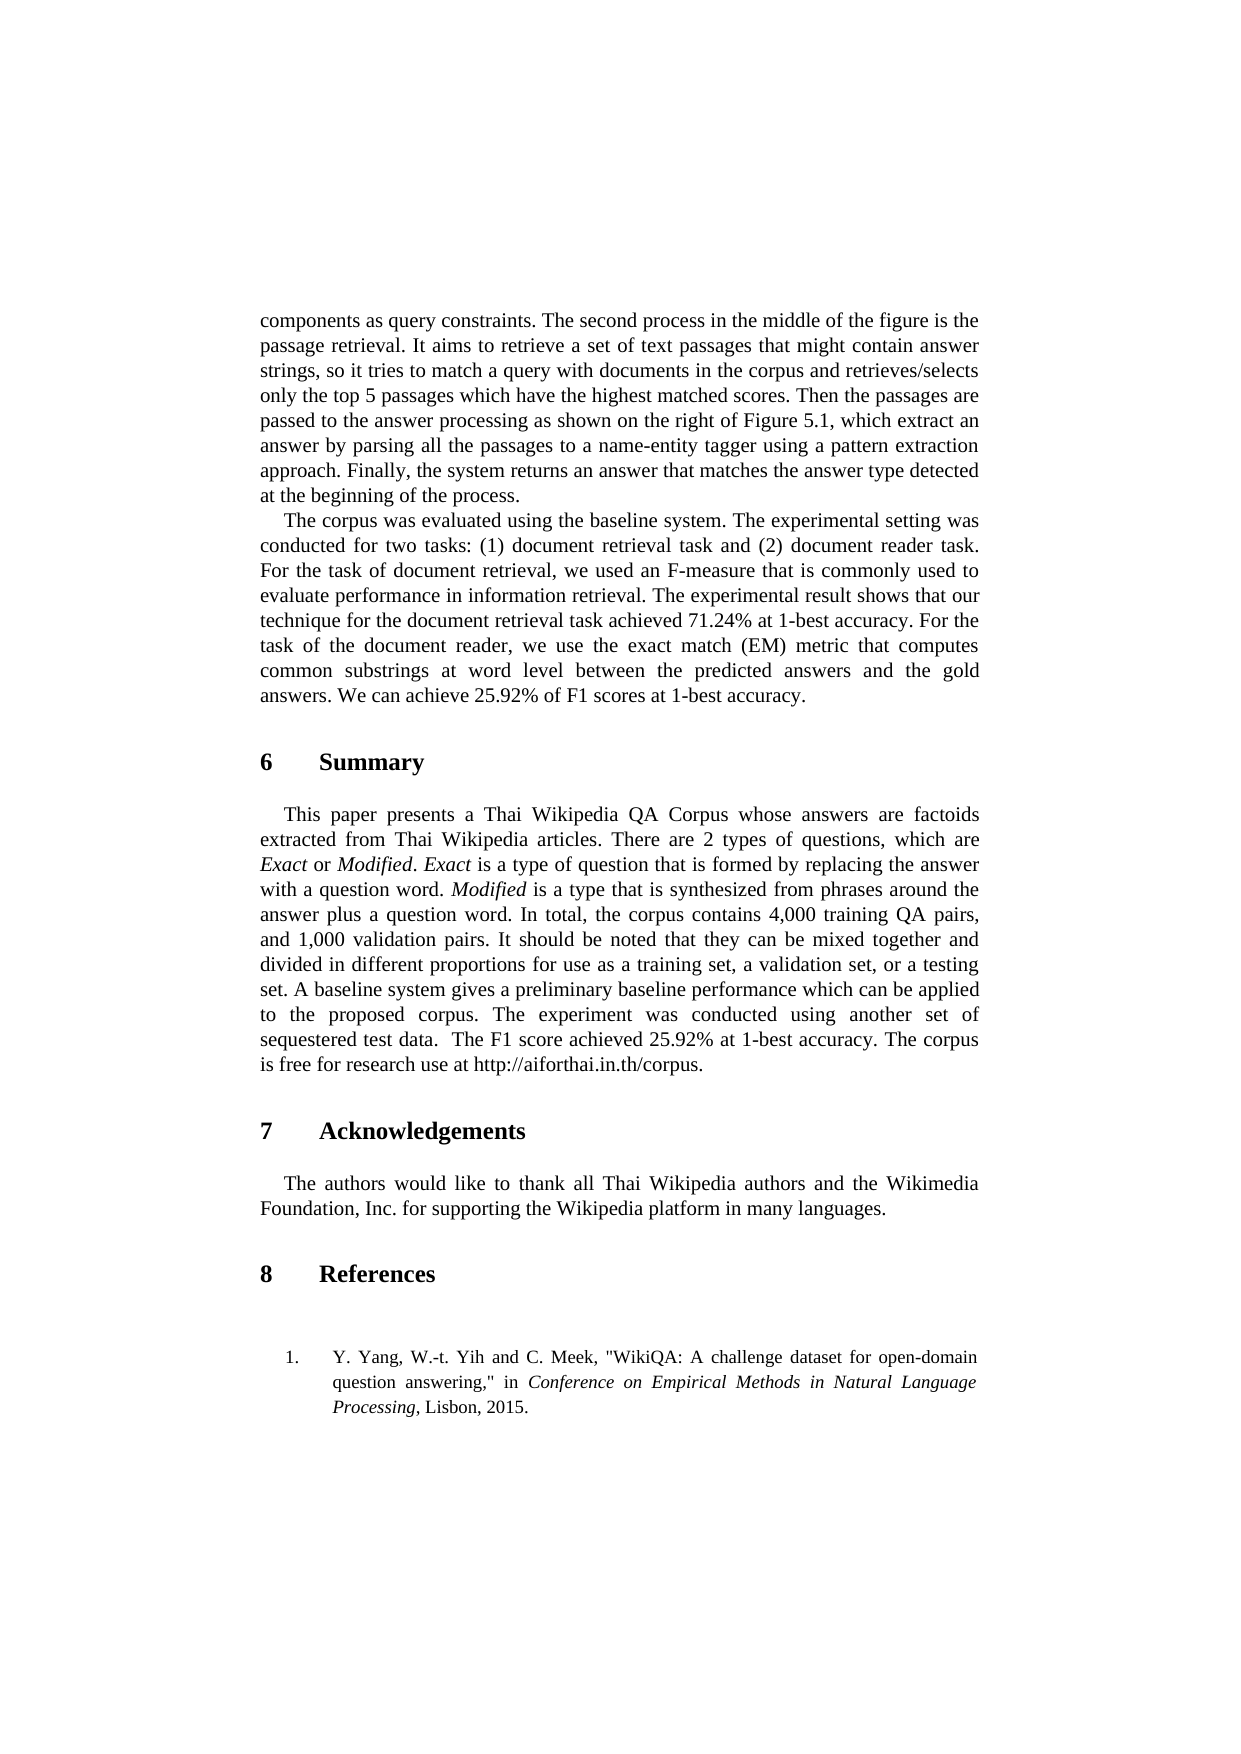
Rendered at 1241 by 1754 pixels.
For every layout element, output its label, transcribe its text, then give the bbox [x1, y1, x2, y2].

subtitle Summary [260, 744, 980, 776]
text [260, 307, 980, 507]
text The authors would like to thank all Thai Wikipedia authors and the Wikimedia Foundation, Inc. for supporting the Wikipedia platform in many languages. [260, 1169, 980, 1219]
text The corpus was evaluated using the baseline system. The experimental setting was conducted for two tasks: (1) document retrieval task and (2) document reader task. For the task of document retrieval, we used an F-measure that is commonly used to evaluate performance in information retrieval. The experimental result shows that our technique for the document retrieval task achieved 71.24% at 1-best accuracy. For the task of the document reader, we use the exact match (EM) metric that computes common substrings at word level between the predicted answers and the gold answers. We can achieve 25.92% of F1 scores at 1-best accuracy. [260, 507, 980, 707]
text This paper presents a Thai Wikipedia QA Corpus whose answers are factoids extracted from Thai Wikipedia articles. There are 2 types of questions, which are Exact or Modified. Exact is a type of question that is formed by replacing the answer with a question word. Modified is a type that is synthesized from phrases around the answer plus a question word. In total, the corpus contains 4,000 training QA pairs, and 1,000 validation pairs. It should be noted that they can be mixed together and divided in different proportions for use as a training set, a validation set, or a testing set. A baseline system gives a preliminary baseline performance which can be applied to the proposed corpus. The experiment was conducted using another set of sequestered test data. The F1 score achieved 25.92% at 1-best accuracy. The corpus is free for research use at http://aiforthai.in.th/corpus. [260, 801, 980, 1076]
subtitle Acknowledgements [260, 1113, 980, 1144]
